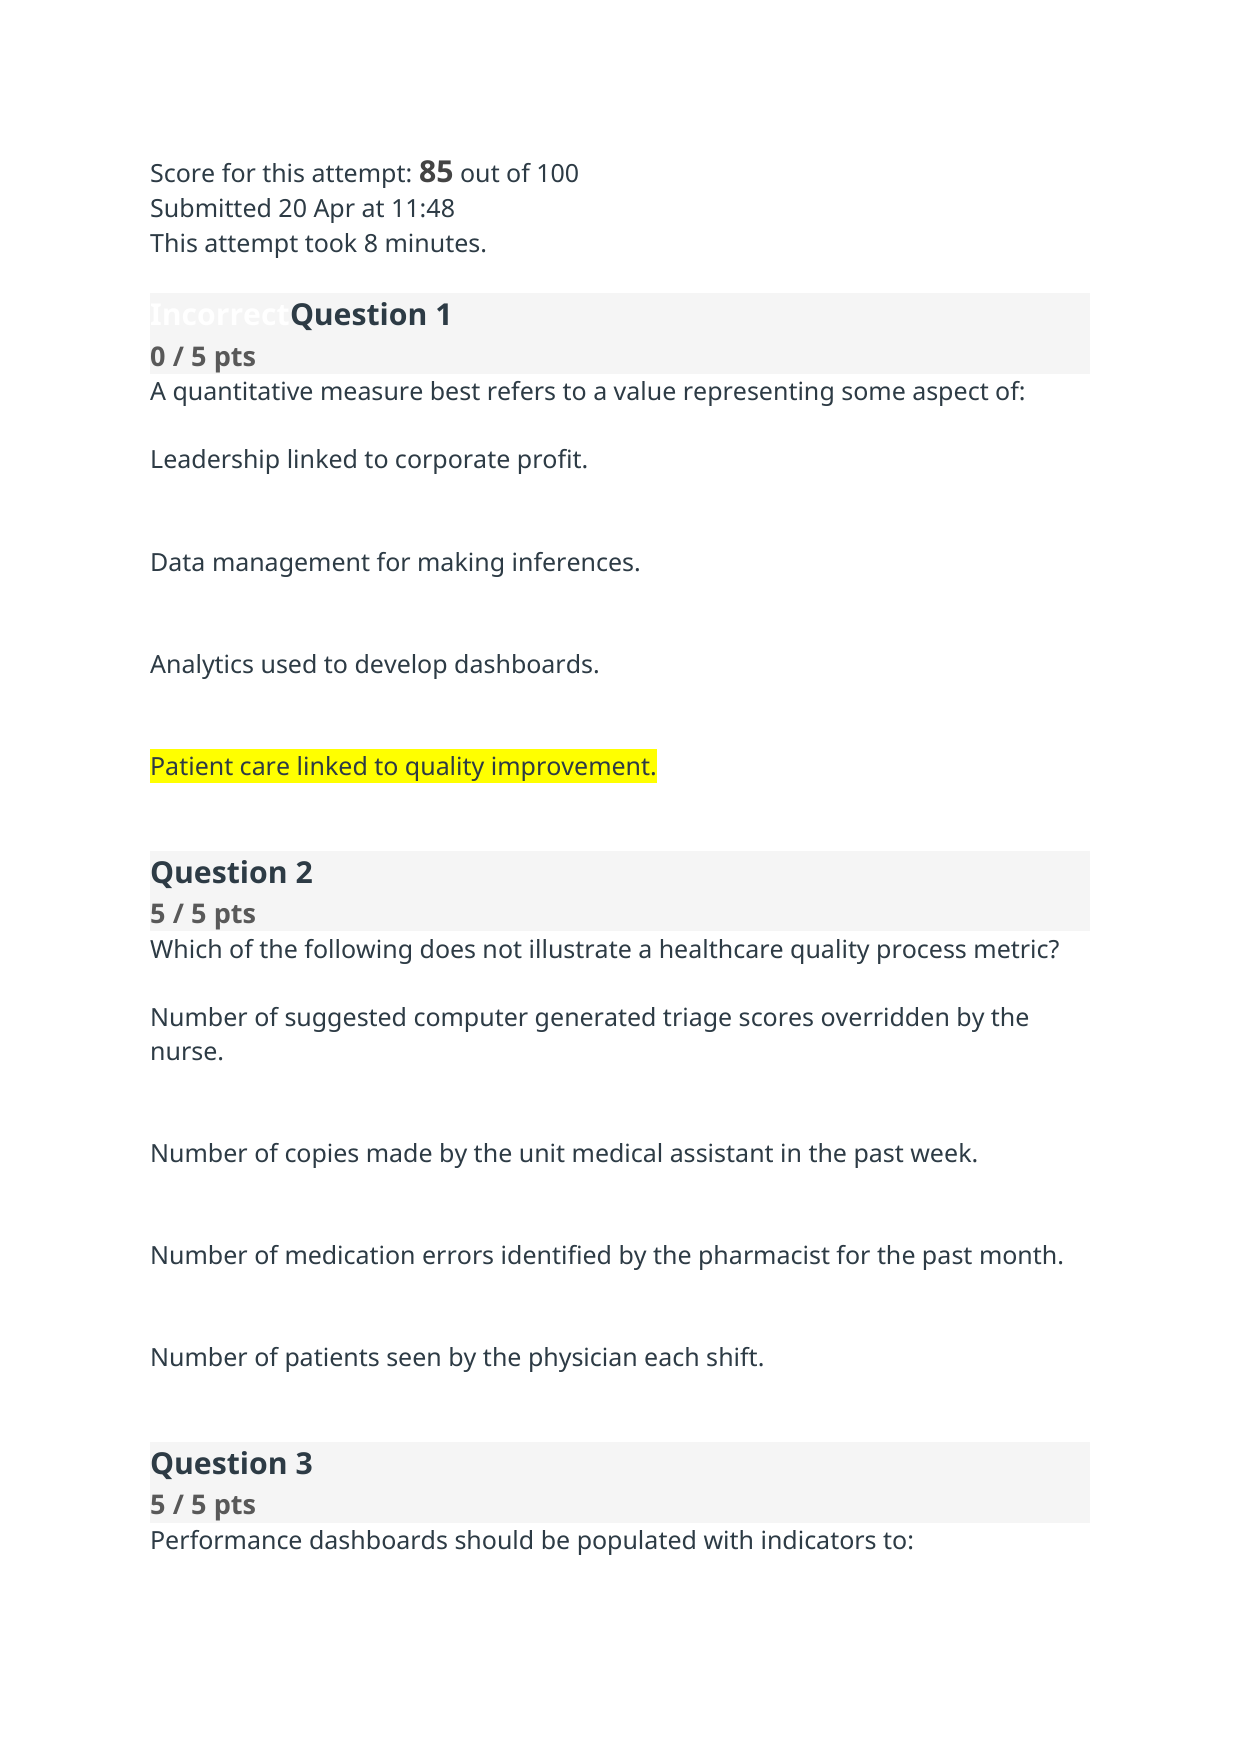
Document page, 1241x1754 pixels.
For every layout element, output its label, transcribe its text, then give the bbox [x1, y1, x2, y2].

text Patient care linked to quality improvement. [150, 748, 1090, 783]
text This attempt took 8 minutes. [150, 225, 1090, 259]
text Score for this attempt: 85 out of 100 [150, 150, 1090, 191]
text IncorrectQuestion 1 [150, 293, 1090, 334]
text Leadership linked to corporate profit. [150, 442, 1090, 476]
text Number of copies made by the unit medical assistant in the past week. [150, 1136, 1090, 1170]
text Submitted 20 Apr at 11:48 [150, 191, 1090, 225]
text 5 / 5 pts [150, 1486, 1090, 1523]
text Question 2 [150, 851, 1090, 892]
text 0 / 5 pts [150, 337, 1090, 374]
text Which of the following does not illustrate a healthcare quality process metric? [150, 931, 1090, 965]
text Number of medication errors identified by the pharmacist for the past month. [150, 1238, 1090, 1272]
text Number of suggested computer generated triage scores overridden by the nurse. [150, 999, 1090, 1067]
text 5 / 5 pts [150, 894, 1090, 931]
text Analytics used to develop dashboards. [150, 646, 1090, 680]
text Performance dashboards should be populated with indicators to: [150, 1523, 1090, 1557]
text Data management for making inferences. [150, 544, 1090, 578]
text A quantitative measure best refers to a value representing some aspect of: [150, 374, 1090, 408]
text Question 3 [150, 1442, 1090, 1483]
text Number of patients seen by the physician each shift. [150, 1340, 1090, 1374]
